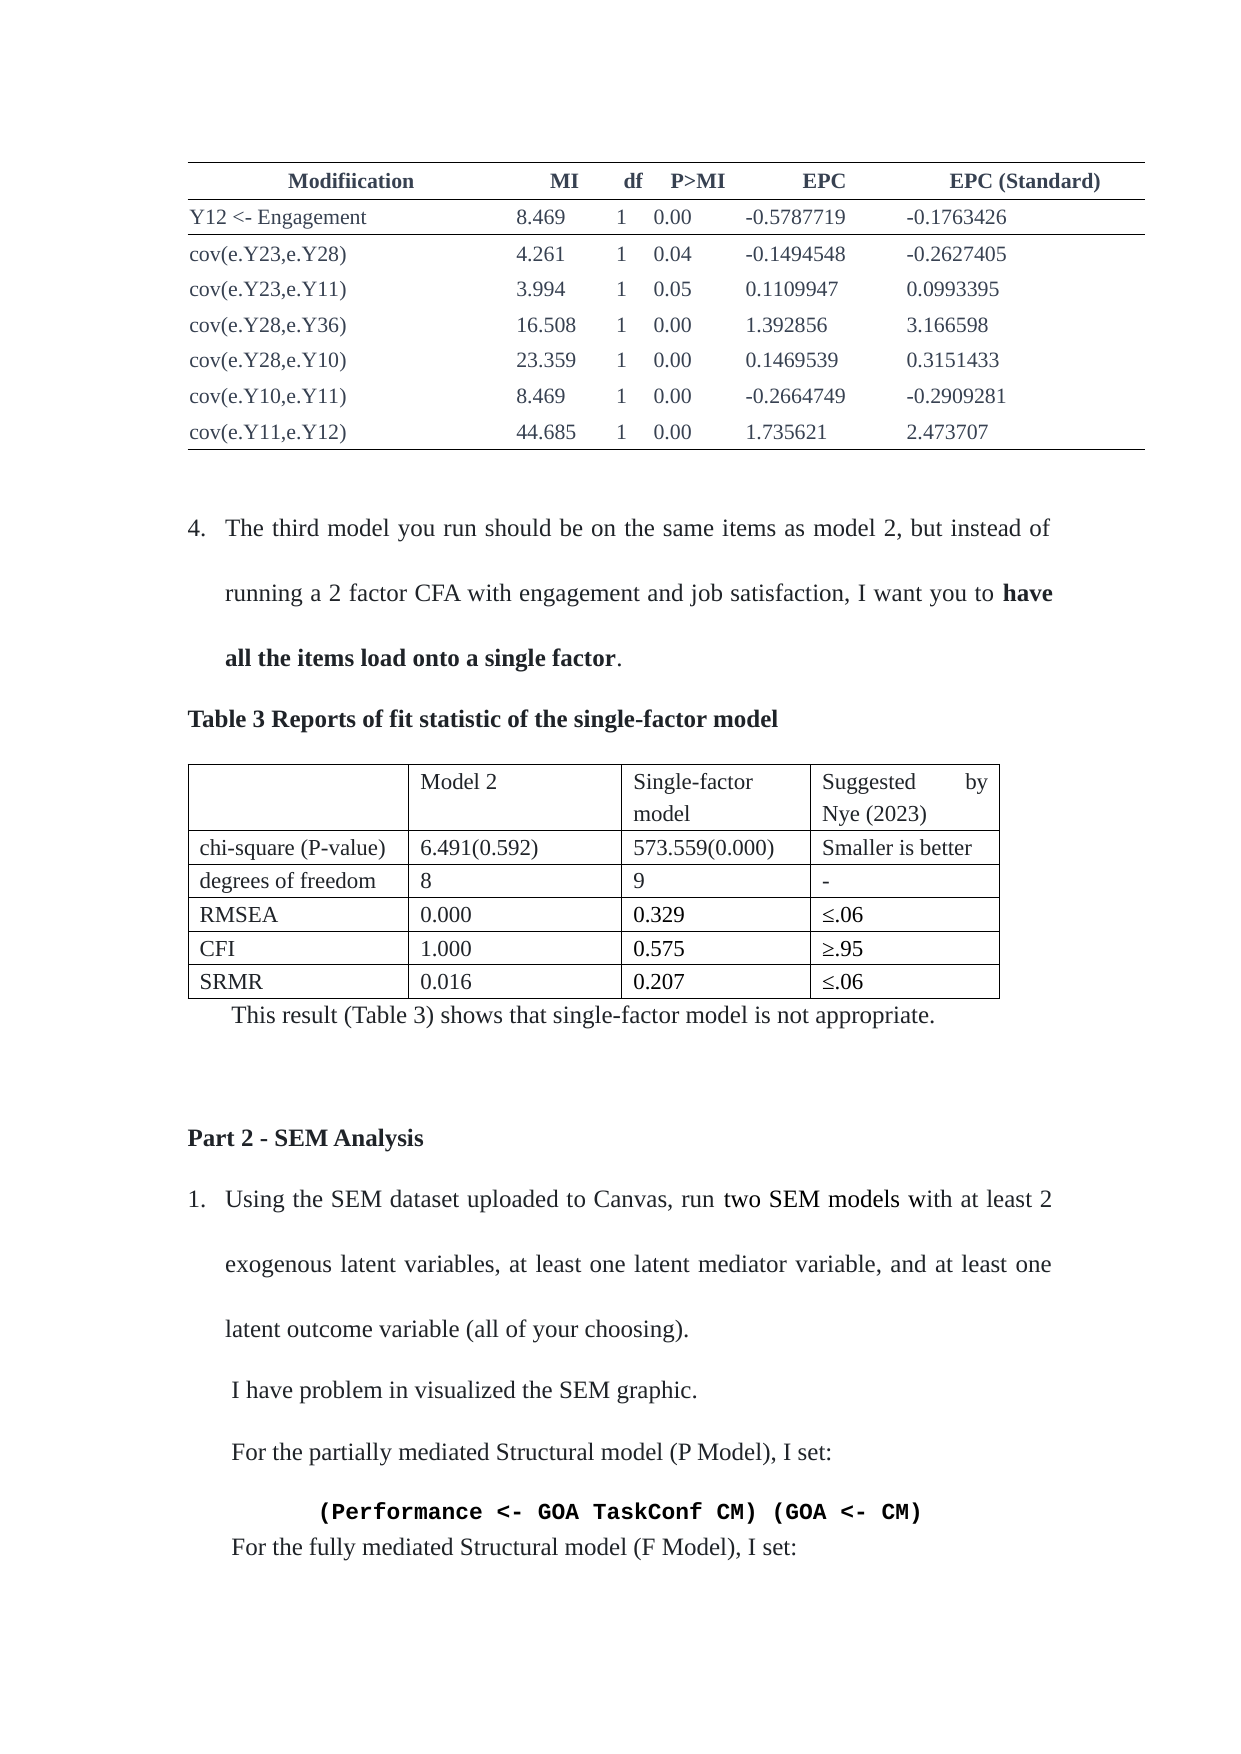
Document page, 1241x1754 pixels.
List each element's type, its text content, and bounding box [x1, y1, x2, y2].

table_header Model 2 [409, 765, 621, 830]
table_cell 1 [614, 414, 652, 449]
table_cell 0.04 [652, 235, 744, 271]
table_cell 4.261 [515, 235, 614, 271]
table_cell 1 [614, 271, 652, 307]
table_cell 0.1109947 [744, 271, 905, 307]
table_header Suggested by Nye (2023) [811, 765, 999, 830]
table_cell Smaller is better [811, 831, 999, 863]
table_header Modifiication [188, 163, 514, 199]
table_cell 1 [614, 200, 652, 234]
table_cell 23.359 [515, 342, 614, 378]
text For the partially mediated Structural model (P Model), I set: [187, 1435, 1053, 1467]
text I have problem in visualized the SEM graphic. [187, 1374, 1053, 1406]
table_cell 16.508 [515, 307, 614, 342]
table_cell 0.05 [652, 271, 744, 307]
table_header P>MI [652, 163, 744, 199]
text Table 3 Reports of fit statistic of the single-factor model [187, 703, 1053, 735]
text Part 2 - SEM Analysis [187, 1121, 1053, 1154]
text This result (Table 3) shows that single-factor model is not appropriate. [187, 999, 1053, 1031]
table_cell chi-square (P-value) [189, 831, 408, 863]
table_cell 0.016 [409, 965, 621, 998]
table_cell degrees of freedom [189, 865, 408, 897]
table_cell 8.469 [515, 200, 614, 234]
text For the fully mediated Structural model (F Model), I set: [187, 1530, 1053, 1562]
table_cell cov(e.Y28,e.Y10) [188, 342, 514, 378]
table_header Single-factor model [622, 765, 810, 830]
table_cell cov(e.Y23,e.Y11) [188, 271, 514, 307]
table_cell -0.2664749 [744, 378, 905, 413]
table_cell 1.000 [409, 932, 621, 964]
table_header EPC (Standard) [905, 163, 1145, 199]
table_cell 0.575 [622, 932, 810, 964]
table_cell 9 [622, 865, 810, 897]
table_cell cov(e.Y28,e.Y36) [188, 307, 514, 342]
list Using the SEM dataset uploaded to Canvas, run two SEM models with at least 2 exogenous latent variables, at least one latent mediator variable, and at least one latent outcome variable (all of your choosing). [187, 1182, 1053, 1345]
table_cell -0.1763426 [905, 200, 1145, 234]
table_cell 8.469 [515, 378, 614, 413]
table_header MI [515, 163, 614, 199]
table_cell 8 [409, 865, 621, 897]
table_cell -0.5787719 [744, 200, 905, 234]
table_header df [614, 163, 652, 199]
table_cell 0.329 [622, 898, 810, 931]
table_cell 0.00 [652, 378, 744, 413]
table_cell -0.1494548 [744, 235, 905, 271]
table_cell 0.3151433 [905, 342, 1145, 378]
table_cell -0.2627405 [905, 235, 1145, 271]
table_cell 0.207 [622, 965, 810, 998]
table_cell 0.000 [409, 898, 621, 931]
table_cell 6.491(0.592) [409, 831, 621, 863]
table_cell 44.685 [515, 414, 614, 449]
table_cell 0.0993395 [905, 271, 1145, 307]
table_cell RMSEA [189, 898, 408, 931]
table_cell 0.00 [652, 414, 744, 449]
table_cell 573.559(0.000) [622, 831, 810, 863]
table_cell 1 [614, 307, 652, 342]
table_cell CFI [189, 932, 408, 964]
table_header EPC [744, 163, 905, 199]
table_header [189, 765, 408, 830]
table_cell 1 [614, 235, 652, 271]
table_cell -0.2909281 [905, 378, 1145, 413]
table_cell Y12 <- Engagement [188, 200, 514, 234]
table_cell 0.00 [652, 307, 744, 342]
table_cell 1.392856 [744, 307, 905, 342]
table_cell cov(e.Y23,e.Y28) [188, 235, 514, 271]
table_cell 1 [614, 342, 652, 378]
table_cell ≥.95 [811, 932, 999, 964]
table_cell ≤.06 [811, 965, 999, 998]
table_cell 3.166598 [905, 307, 1145, 342]
table_cell cov(e.Y11,e.Y12) [188, 414, 514, 449]
table_cell 1.735621 [744, 414, 905, 449]
table_cell - [811, 865, 999, 897]
table_cell 0.1469539 [744, 342, 905, 378]
table_cell ≤.06 [811, 898, 999, 931]
table_cell cov(e.Y10,e.Y11) [188, 378, 514, 413]
table_cell 1 [614, 378, 652, 413]
table_cell 2.473707 [905, 414, 1145, 449]
list The third model you run should be on the same items as model 2, but instead of running a 2 factor CFA with engagement and job satisfaction, I want you to have all the items load onto a single factor. [187, 511, 1053, 674]
table_cell 0.00 [652, 200, 744, 234]
text (Performance <- GOA TaskConf CM) (GOA <- CM) [187, 1497, 1053, 1530]
table_cell 0.00 [652, 342, 744, 378]
table_cell 3.994 [515, 271, 614, 307]
table_cell SRMR [189, 965, 408, 998]
